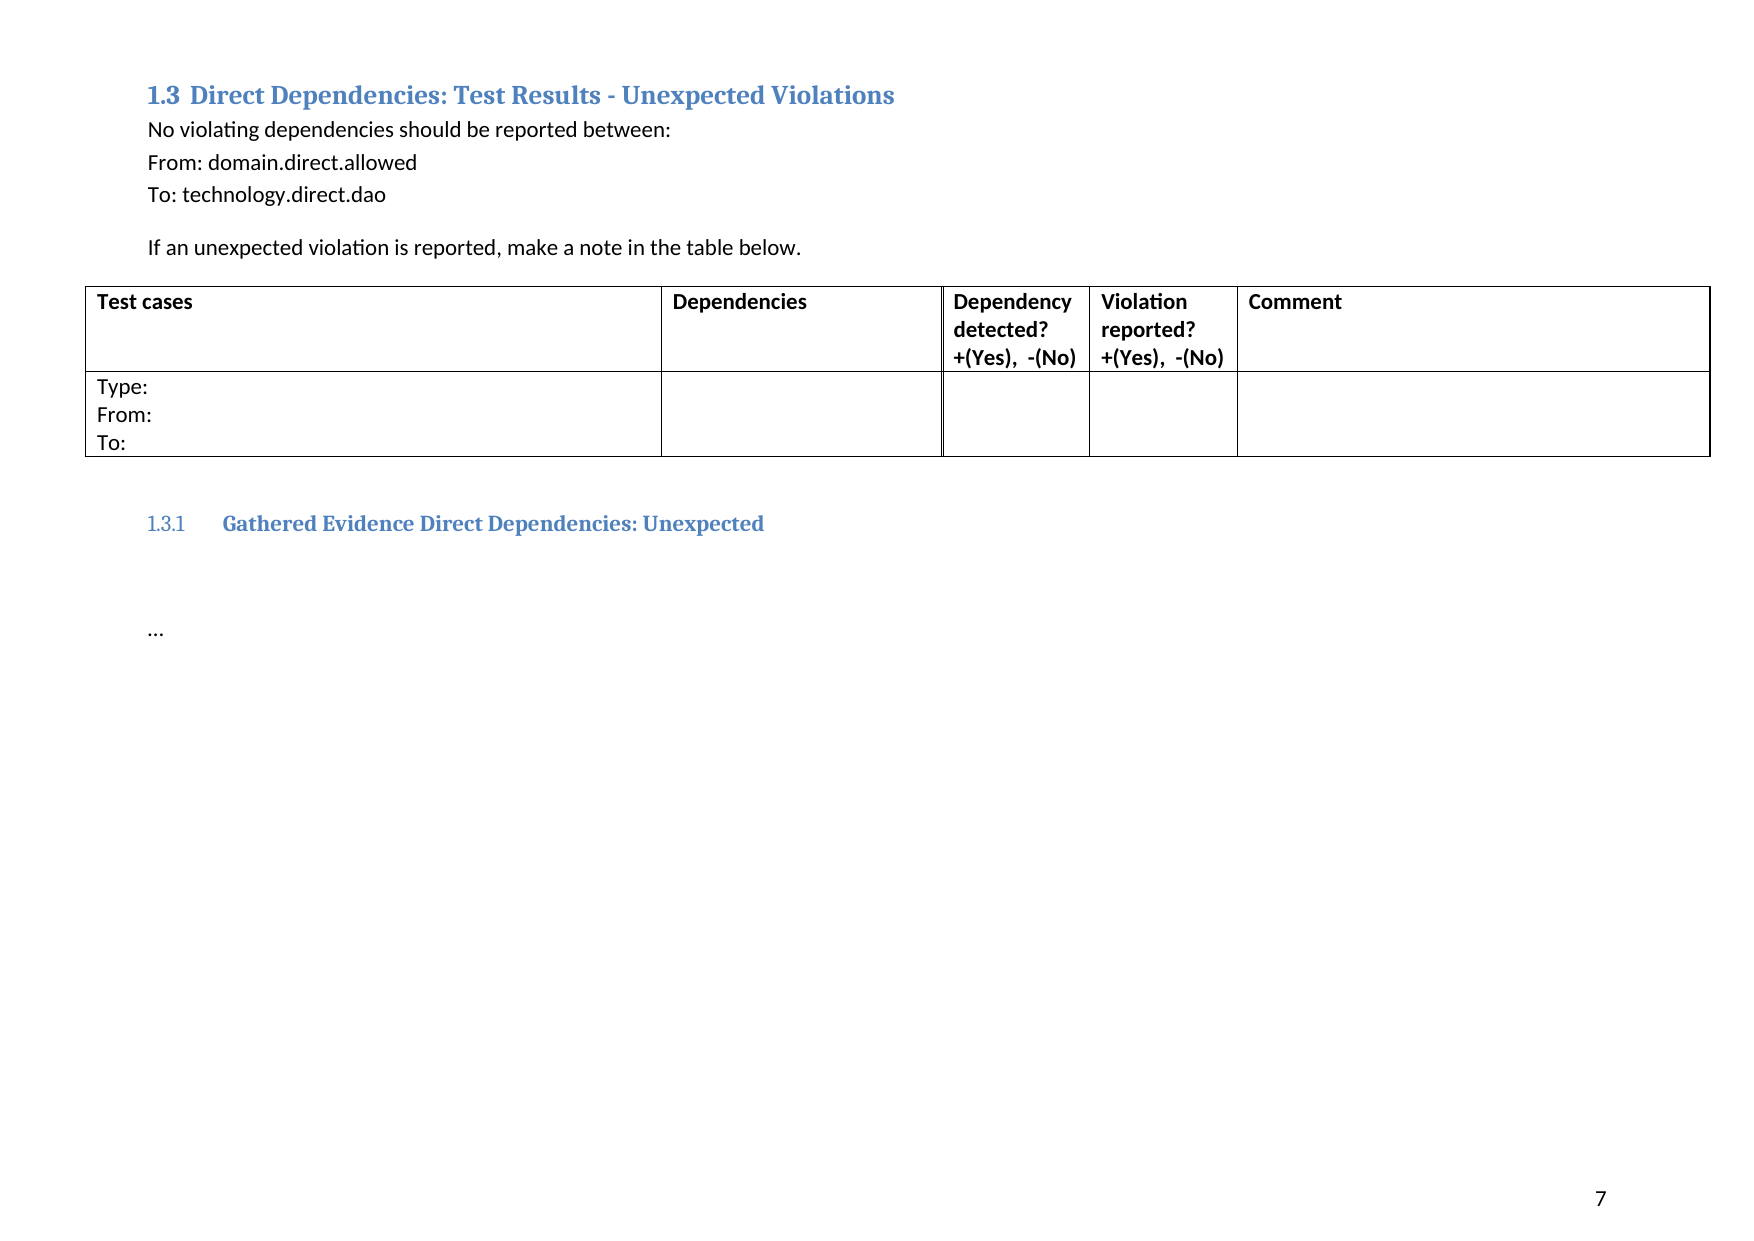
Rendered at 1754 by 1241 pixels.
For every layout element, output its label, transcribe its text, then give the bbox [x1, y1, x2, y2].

table_header Test cases [86, 287, 661, 371]
table_header Dependencies [662, 287, 941, 371]
table_cell [1090, 372, 1237, 456]
table_header Violation reported? +(Yes), -(No) [1090, 287, 1237, 371]
list Gathered Evidence Direct Dependencies: Unexpected [148, 510, 1606, 537]
table_cell [944, 372, 1089, 456]
table_header Comment [1238, 287, 1709, 371]
table_cell Type: From: To: [86, 372, 661, 456]
text No violating dependencies should be reported between: From: domain.direct.allowed To: technology.direct.dao [148, 116, 1606, 208]
table_cell [1238, 372, 1709, 456]
table_header Dependency detected? +(Yes), -(No) [944, 287, 1089, 371]
text If an unexpected violation is reported, make a note in the table below. [148, 233, 1606, 261]
text … [148, 614, 1606, 642]
subtitle Direct Dependencies: Test Results - Unexpected Violations [148, 80, 1606, 111]
table_cell [662, 372, 941, 456]
